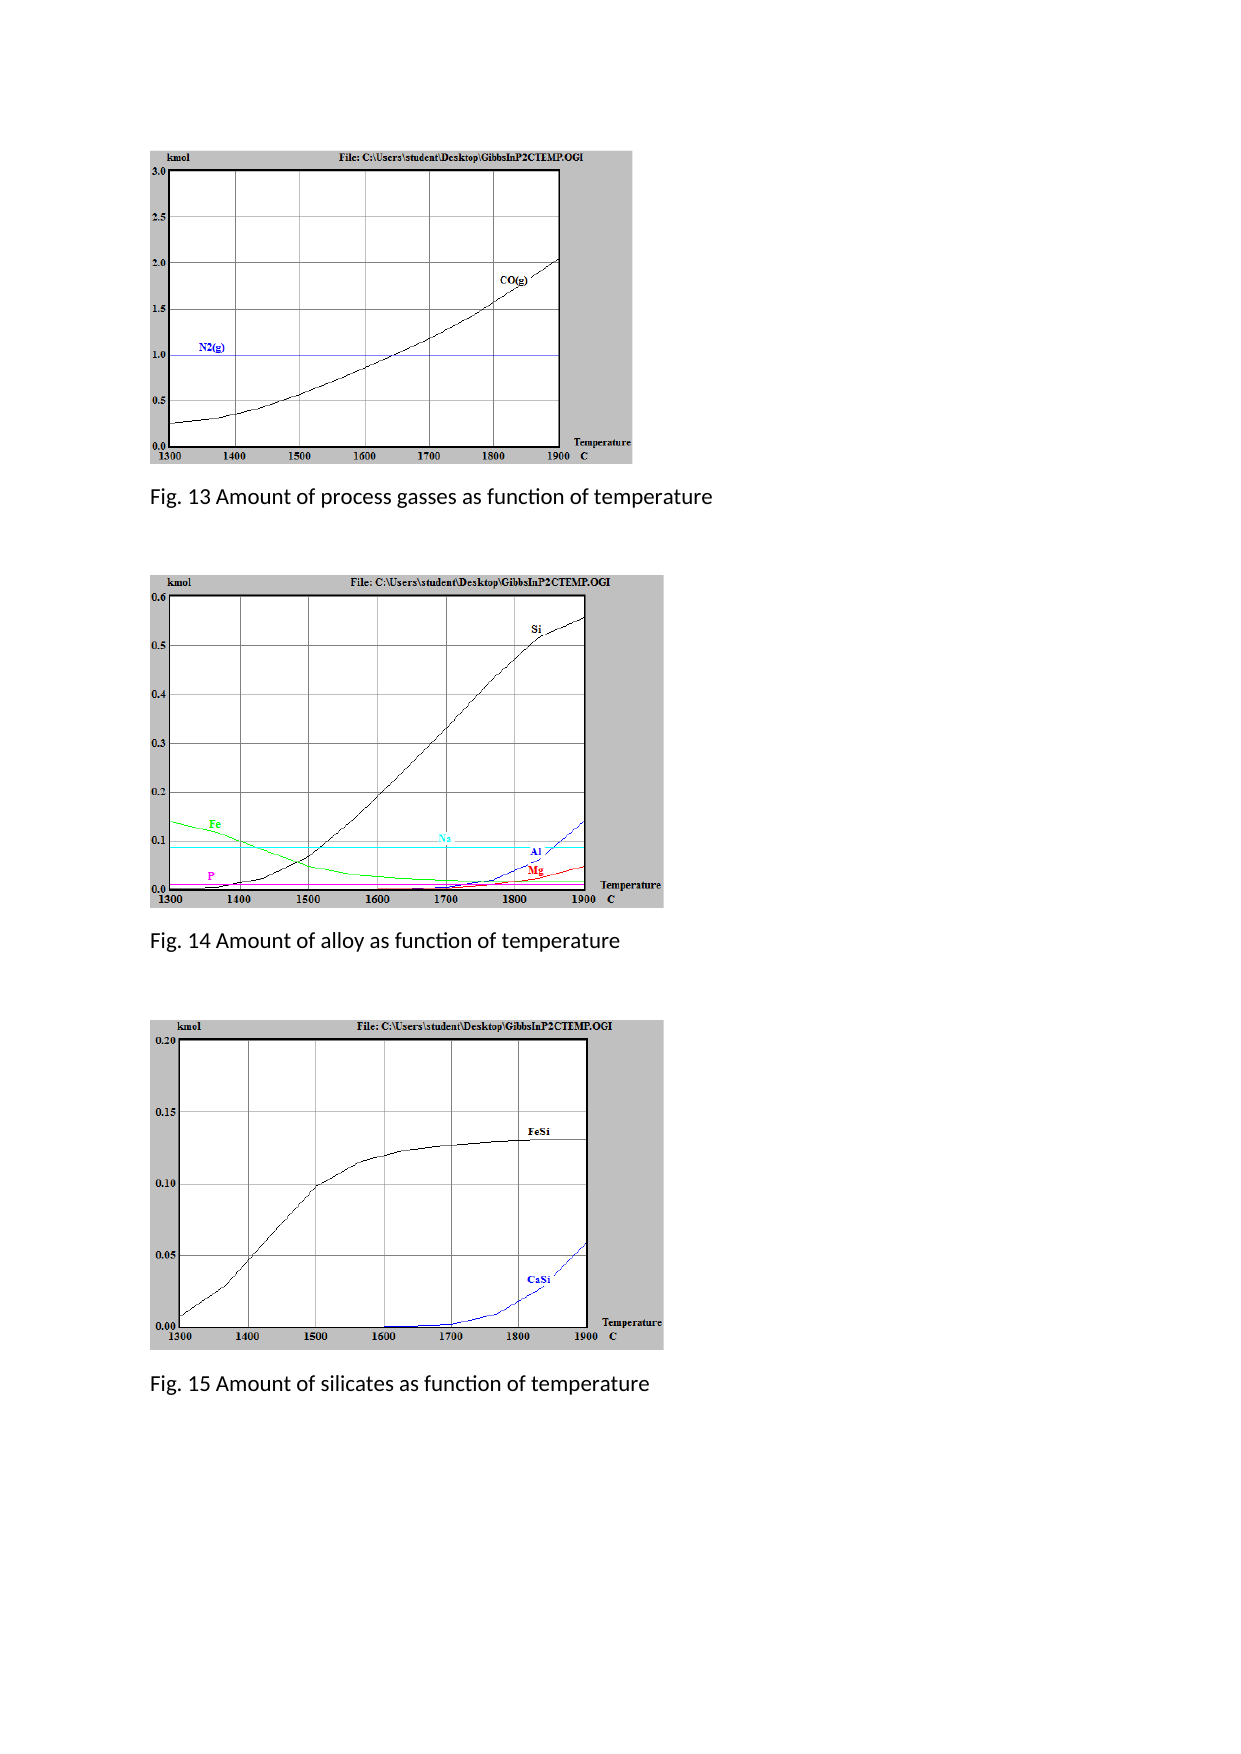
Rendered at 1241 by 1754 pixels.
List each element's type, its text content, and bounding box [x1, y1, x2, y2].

text Fig. 13 Amount of process gasses as function of temperature [150, 482, 1090, 510]
picture [150, 150, 633, 464]
text Fig. 14 Amount of alloy as function of temperature [150, 927, 1090, 955]
picture [150, 575, 664, 908]
picture [150, 1020, 664, 1350]
text Fig. 15 Amount of silicates as function of temperature [150, 1369, 1090, 1397]
